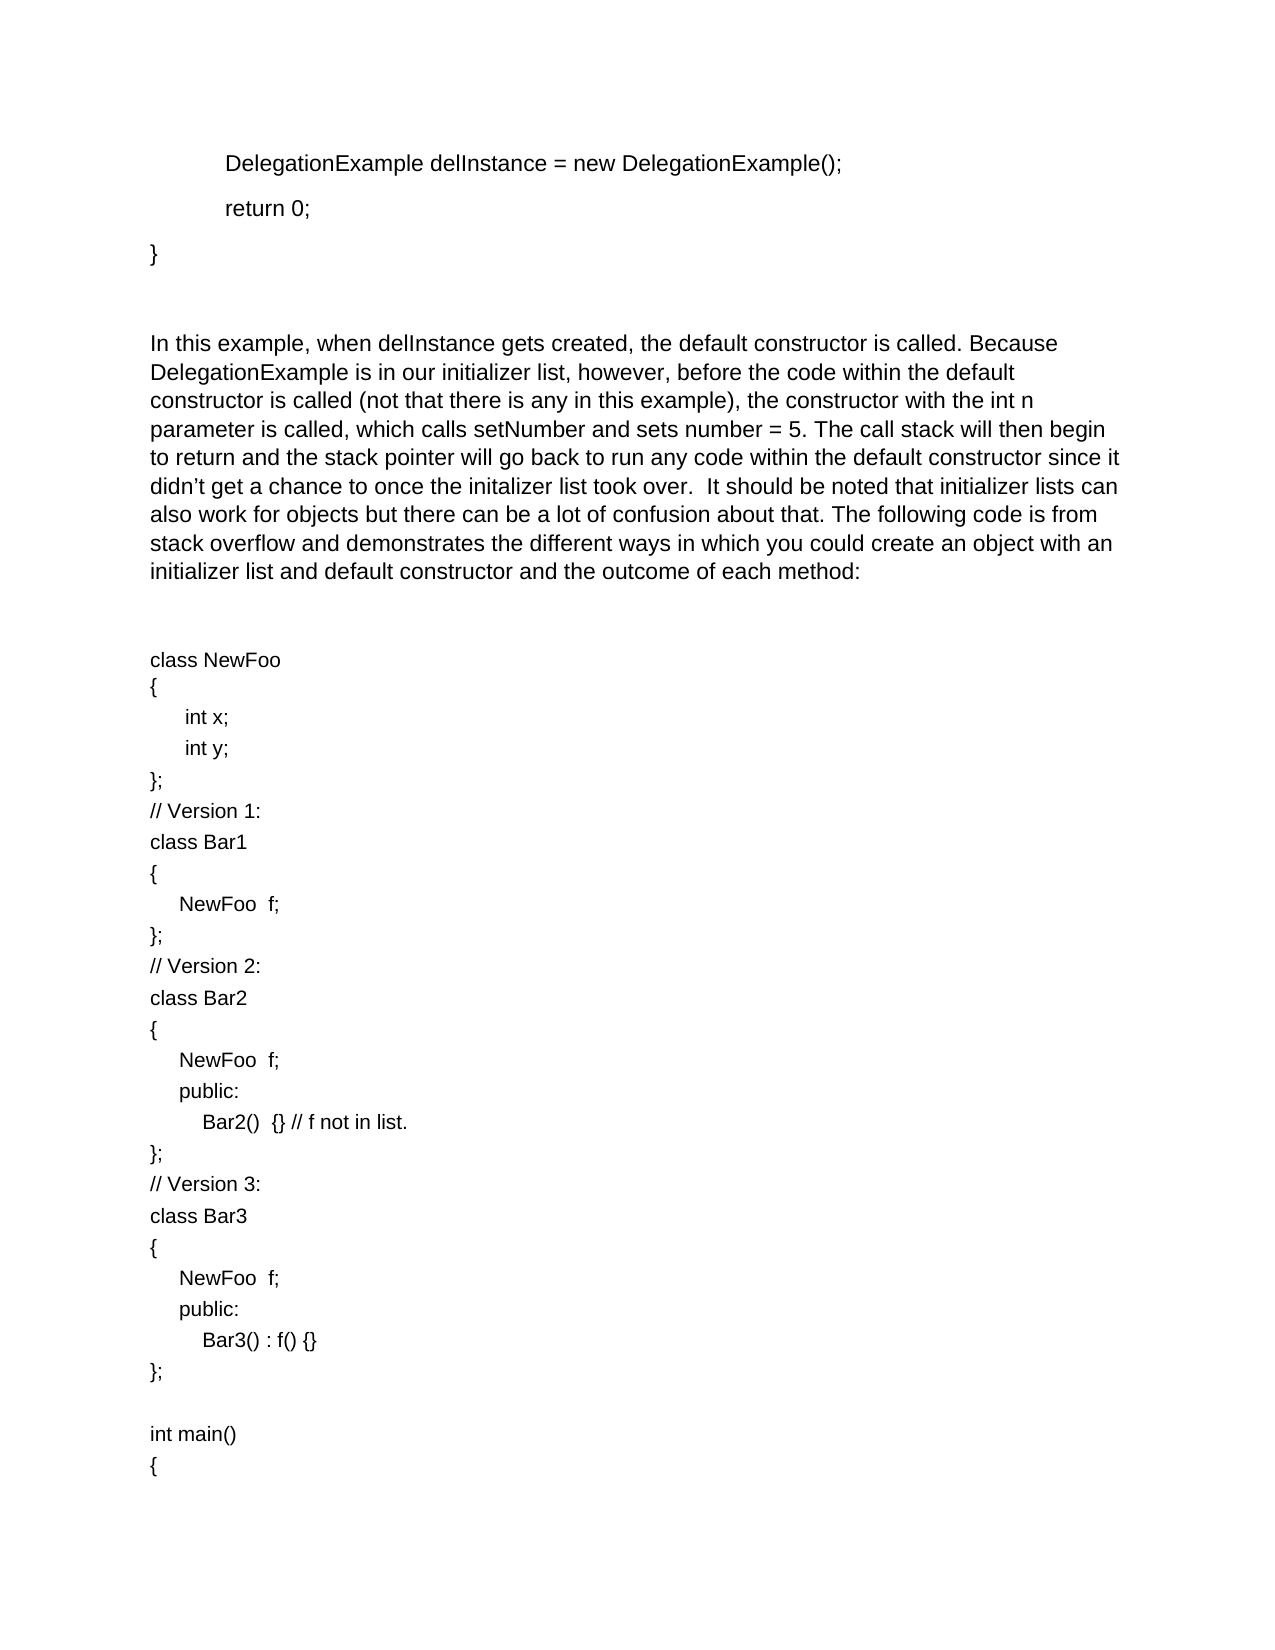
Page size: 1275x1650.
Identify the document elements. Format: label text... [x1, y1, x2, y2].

text { [150, 1234, 1125, 1258]
text class Bar1 [150, 830, 1125, 854]
text Bar2() {} // f not in list. [150, 1110, 1125, 1134]
text { [150, 674, 1125, 698]
text return 0; [150, 195, 1125, 221]
text // Version 1: [150, 798, 1125, 822]
text }; [150, 767, 1125, 791]
text DelegationExample delInstance = new DelegationExample(); [150, 150, 1125, 176]
text } [150, 240, 1125, 267]
text int x; [150, 705, 1125, 729]
text NewFoo f; [150, 1048, 1125, 1072]
text class NewFoo [150, 648, 1125, 672]
text NewFoo f; [150, 892, 1125, 916]
text class Bar3 [150, 1203, 1125, 1227]
text class Bar2 [150, 985, 1125, 1009]
text NewFoo f; [150, 1266, 1125, 1290]
text int main() [150, 1421, 1125, 1445]
text Bar3() : f() {} [150, 1328, 1125, 1352]
text { [150, 861, 1125, 885]
text In this example, when delInstance gets created, the default constructor is called. Because DelegationExample is in our initializer list, however, before the code within the default constructor is called (not that there is any in this example), the constructor with the int n parameter is called, which calls setNumber and sets number = 5. The call stack will then begin to return and the stack pointer will go back to run any code within the default constructor since it didn’t get a chance to once the initalizer list took over. It should be noted that initializer lists can also work for objects but there can be a lot of confusion about that. The following code is from stack overflow and demonstrates the different ways in which you could create an object with an initializer list and default constructor and the outcome of each method: [150, 330, 1125, 584]
text public: [150, 1079, 1125, 1103]
text public: [150, 1297, 1125, 1321]
text }; [150, 1141, 1125, 1165]
text }; [150, 923, 1125, 947]
text { [150, 1453, 1125, 1477]
text // Version 2: [150, 954, 1125, 978]
text int y; [150, 736, 1125, 760]
text // Version 3: [150, 1172, 1125, 1196]
text { [150, 1017, 1125, 1041]
text }; [150, 1359, 1125, 1383]
